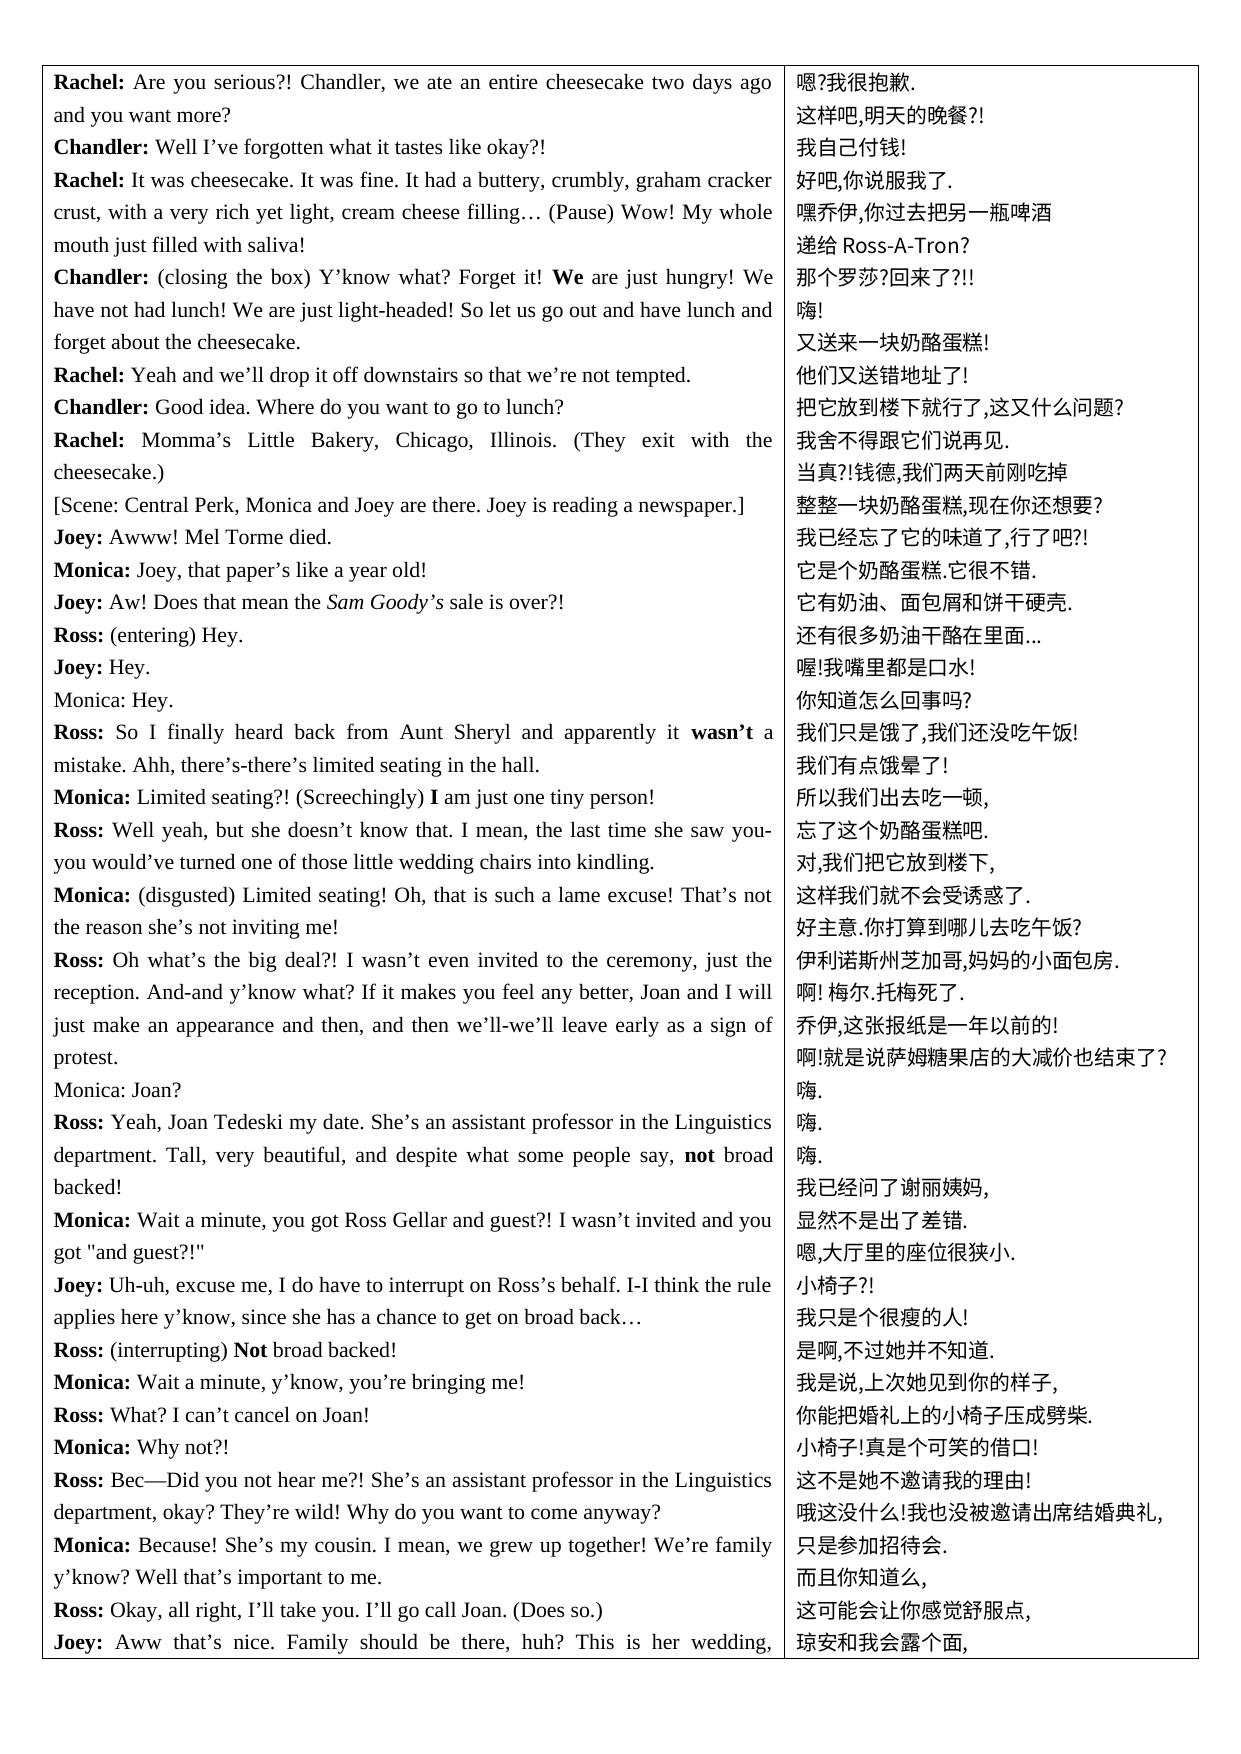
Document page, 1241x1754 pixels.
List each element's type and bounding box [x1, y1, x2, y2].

table_header [43, 66, 784, 1658]
table_header [785, 66, 1198, 1658]
